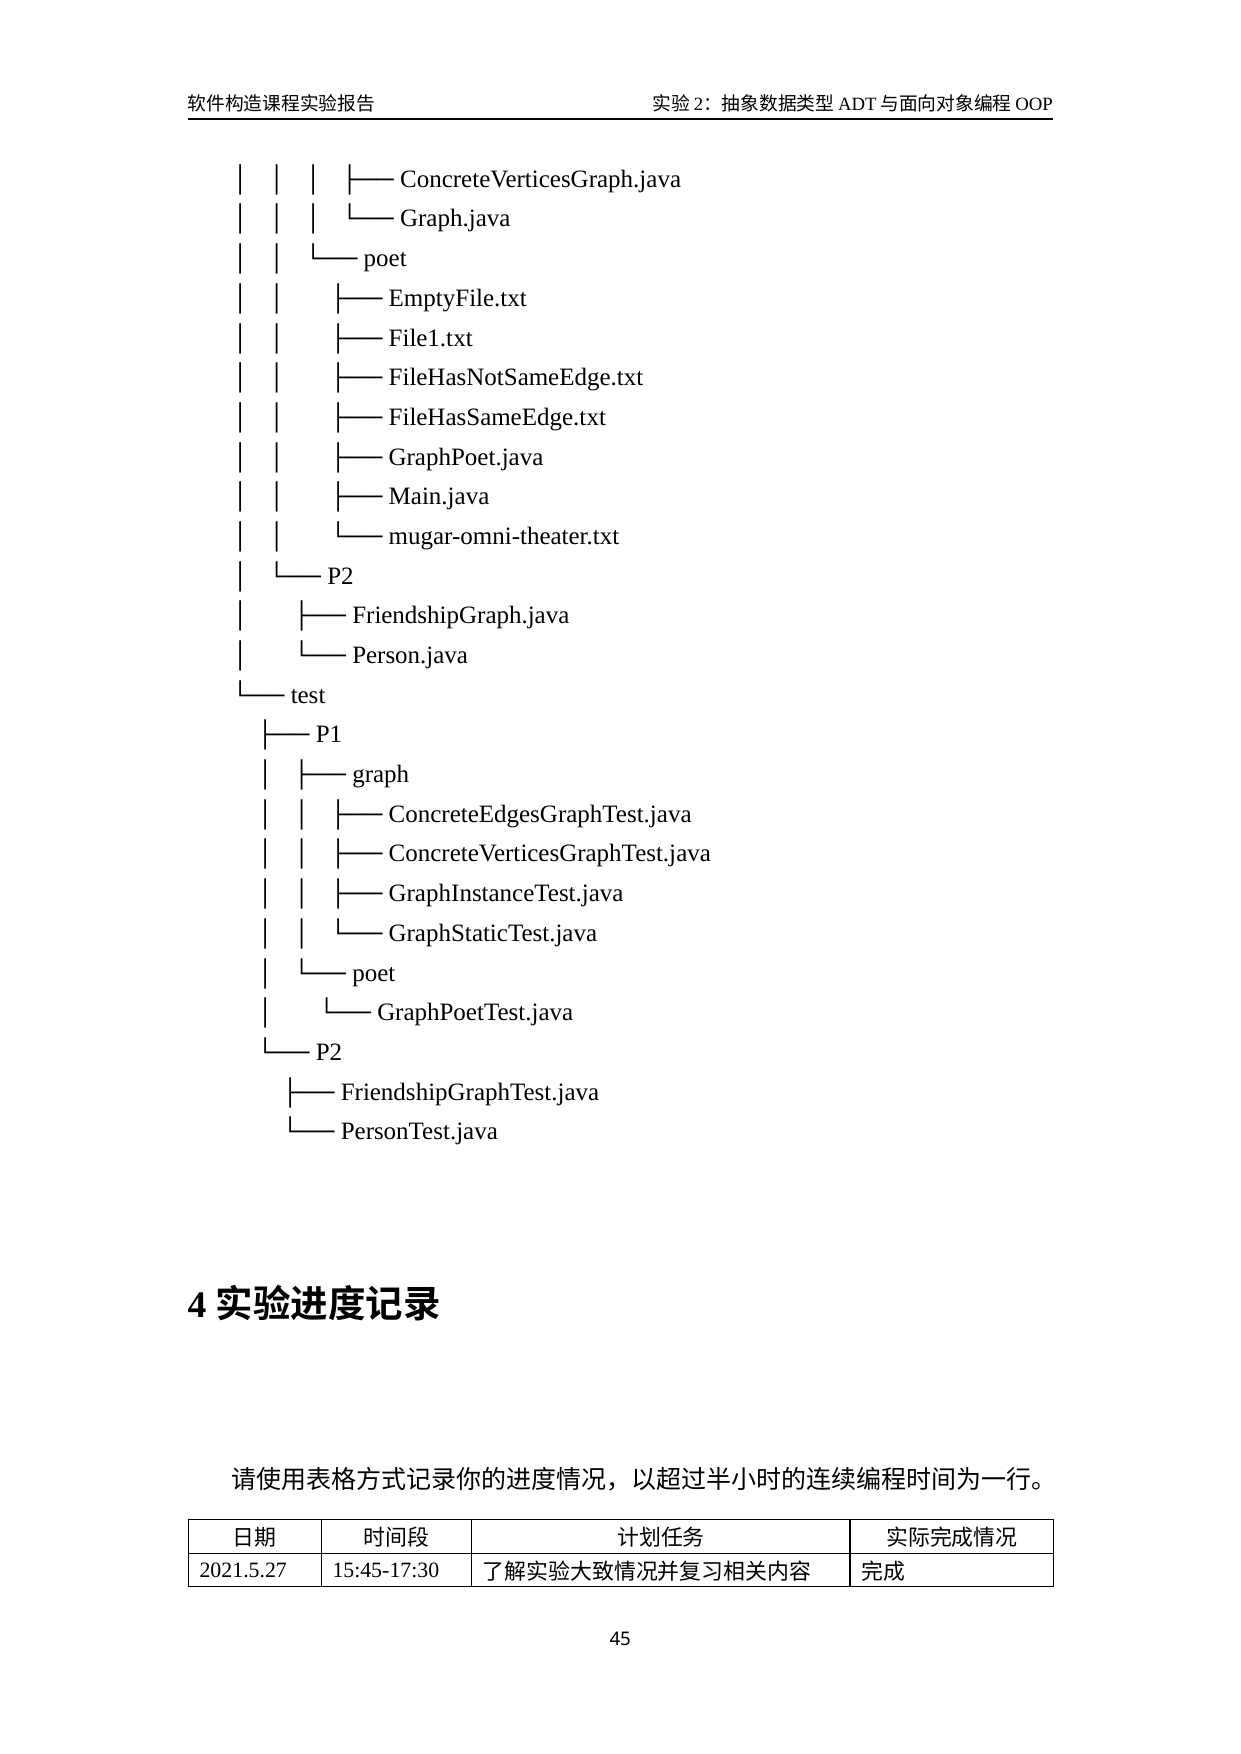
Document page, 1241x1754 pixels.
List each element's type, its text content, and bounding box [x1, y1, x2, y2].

text └── P2 [187, 1035, 1053, 1068]
table_cell 15:45-17:30 [322, 1554, 471, 1586]
text │ │ │ └── Graph.java [187, 202, 1053, 234]
text │ ├── FriendshipGraph.java [187, 598, 1053, 631]
table_header 计划任务 [472, 1520, 849, 1552]
text │ │ ├── GraphInstanceTest.java [187, 876, 1053, 909]
text │ │ ├── EmptyFile.txt [187, 281, 1053, 313]
text │ │ └── GraphStaticTest.java [187, 916, 1053, 948]
text │ │ ├── ConcreteVerticesGraphTest.java [187, 837, 1053, 869]
text │ │ ├── Main.java [187, 479, 1053, 512]
text └── PersonTest.java [187, 1114, 1053, 1147]
text ├── P1 [187, 718, 1053, 750]
table_cell 2021.5.27 [189, 1554, 321, 1586]
text │ │ │ ├── ConcreteVerticesGraph.java [187, 162, 1053, 194]
subtitle 实验进度记录 [187, 1269, 1053, 1334]
text │ │ ├── File1.txt [187, 321, 1053, 353]
text │ │ ├── ConcreteEdgesGraphTest.java [187, 797, 1053, 829]
table_header 实际完成情况 [851, 1520, 1053, 1552]
table_header 时间段 [322, 1520, 471, 1552]
table_header 日期 [189, 1520, 321, 1552]
text ├── FriendshipGraphTest.java [187, 1075, 1053, 1107]
table_cell 了解实验大致情况并复习相关内容 [472, 1554, 849, 1586]
table_cell 完成 [851, 1554, 1053, 1586]
text │ │ ├── GraphPoet.java [187, 440, 1053, 472]
text │ └── Person.java [187, 638, 1053, 671]
text │ └── P2 [187, 559, 1053, 591]
text └── test [187, 678, 1053, 710]
text │ └── GraphPoetTest.java [187, 995, 1053, 1028]
text │ └── poet [187, 956, 1053, 988]
text │ │ └── mugar-omni-theater.txt [187, 519, 1053, 552]
text │ │ ├── FileHasNotSameEdge.txt [187, 360, 1053, 393]
text │ ├── graph [187, 757, 1053, 790]
text 请使用表格方式记录你的进度情况，以超过半小时的连续编程时间为一行。 [187, 1445, 1053, 1510]
text │ │ ├── FileHasSameEdge.txt [187, 400, 1053, 433]
text │ │ └── poet [187, 241, 1053, 274]
